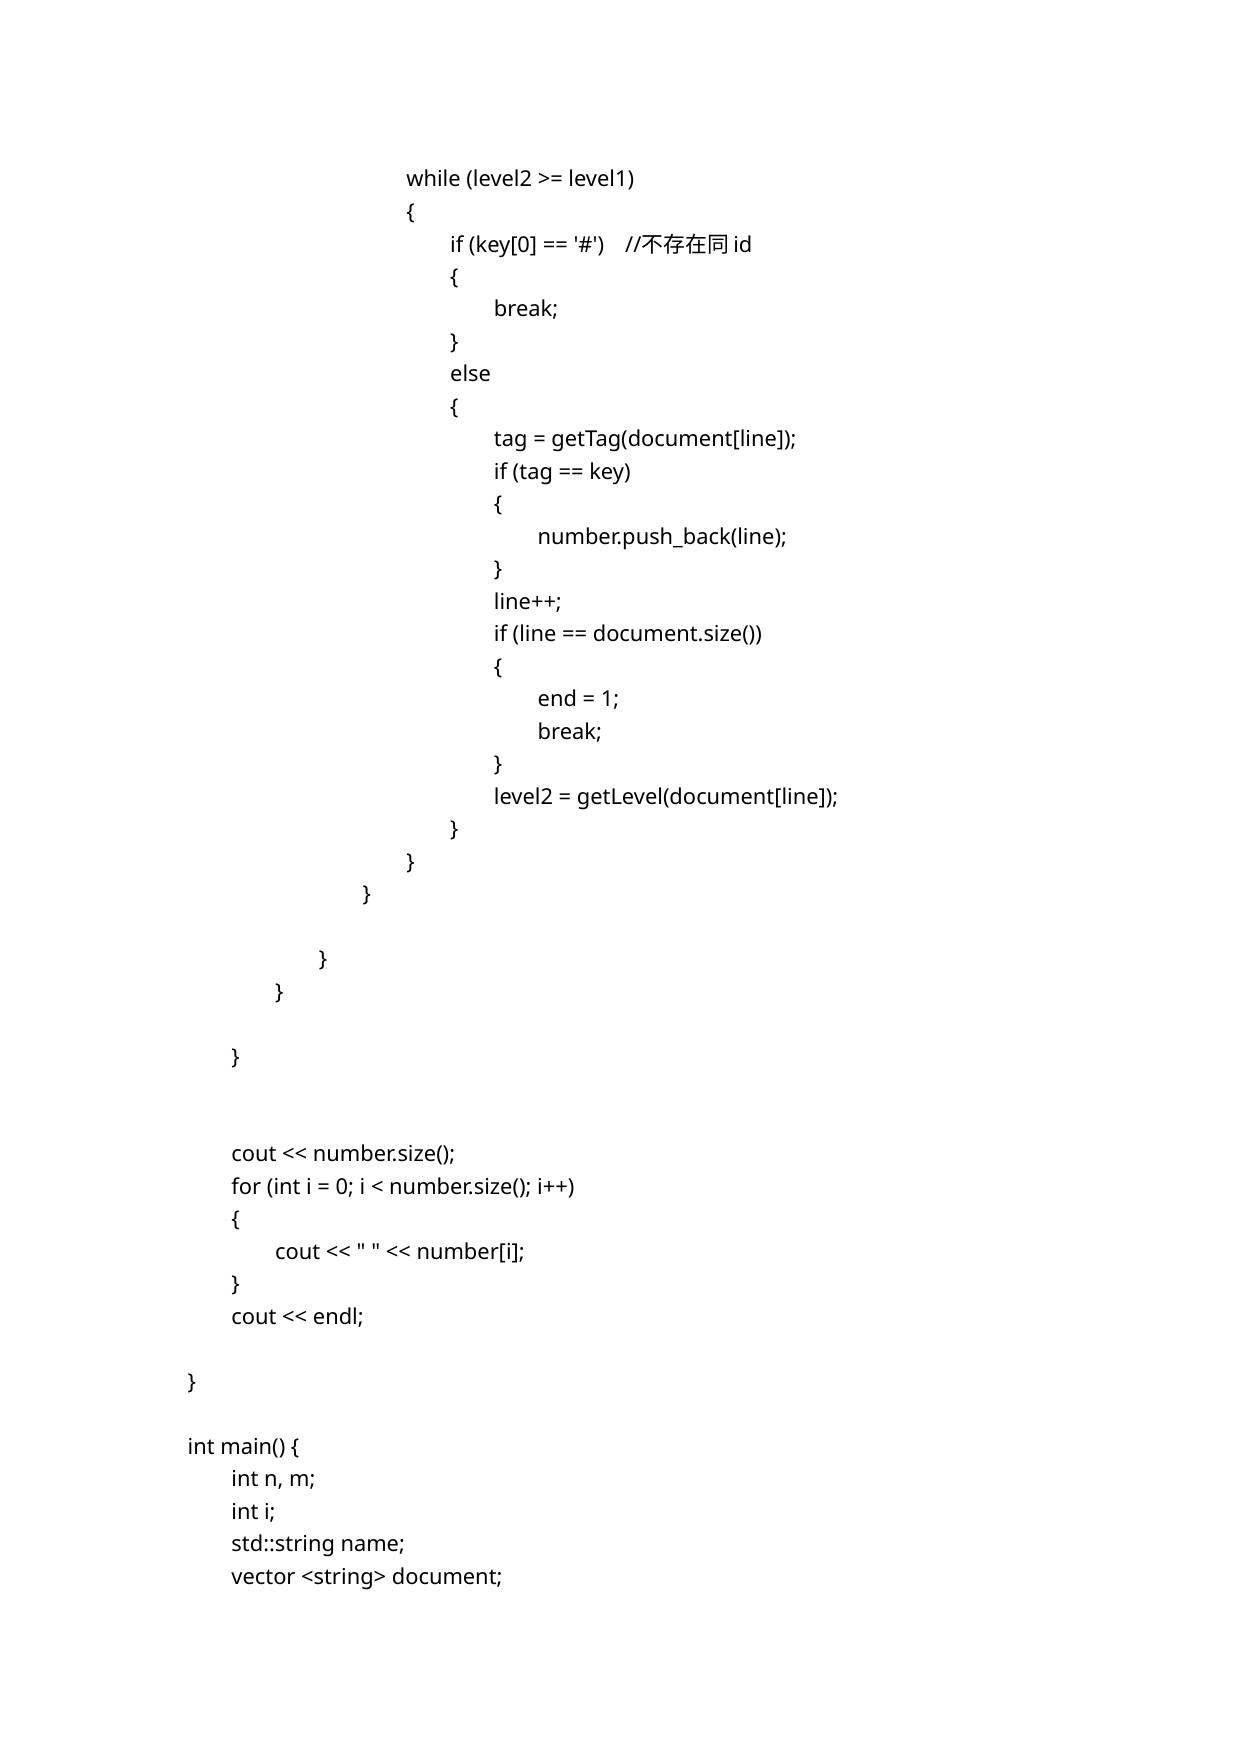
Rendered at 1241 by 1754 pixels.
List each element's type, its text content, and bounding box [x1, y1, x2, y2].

text { [187, 194, 1053, 227]
text int n, m; [187, 1462, 1053, 1494]
text } [187, 1364, 1053, 1397]
text { [187, 487, 1053, 519]
text vector <string> document; [187, 1559, 1053, 1592]
text } [187, 844, 1053, 877]
text } [187, 877, 1053, 909]
text break; [187, 292, 1053, 324]
text cout << " " << number[i]; [187, 1234, 1053, 1267]
text level2 = getLevel(document[line]); [187, 779, 1053, 812]
text int main() { [187, 1429, 1053, 1462]
text cout << number.size(); [187, 1137, 1053, 1169]
text int i; [187, 1494, 1053, 1527]
text line++; [187, 584, 1053, 617]
text } [187, 812, 1053, 844]
text if (key[0] == '#') //不存在同id [187, 227, 1053, 259]
text { [187, 1202, 1053, 1234]
text { [187, 389, 1053, 422]
text tag = getTag(document[line]); [187, 422, 1053, 454]
text } [187, 1039, 1053, 1072]
text } [187, 747, 1053, 779]
text for (int i = 0; i < number.size(); i++) [187, 1169, 1053, 1202]
text } [187, 974, 1053, 1007]
text { [187, 259, 1053, 292]
text while (level2 >= level1) [187, 162, 1053, 194]
text } [187, 552, 1053, 584]
text if (line == document.size()) [187, 617, 1053, 649]
text } [187, 942, 1053, 974]
text end = 1; [187, 682, 1053, 714]
text if (tag == key) [187, 454, 1053, 487]
text { [187, 649, 1053, 682]
text cout << endl; [187, 1299, 1053, 1332]
text } [187, 1267, 1053, 1299]
text std::string name; [187, 1527, 1053, 1559]
text break; [187, 714, 1053, 747]
text number.push_back(line); [187, 519, 1053, 552]
text } [187, 324, 1053, 357]
text else [187, 357, 1053, 389]
